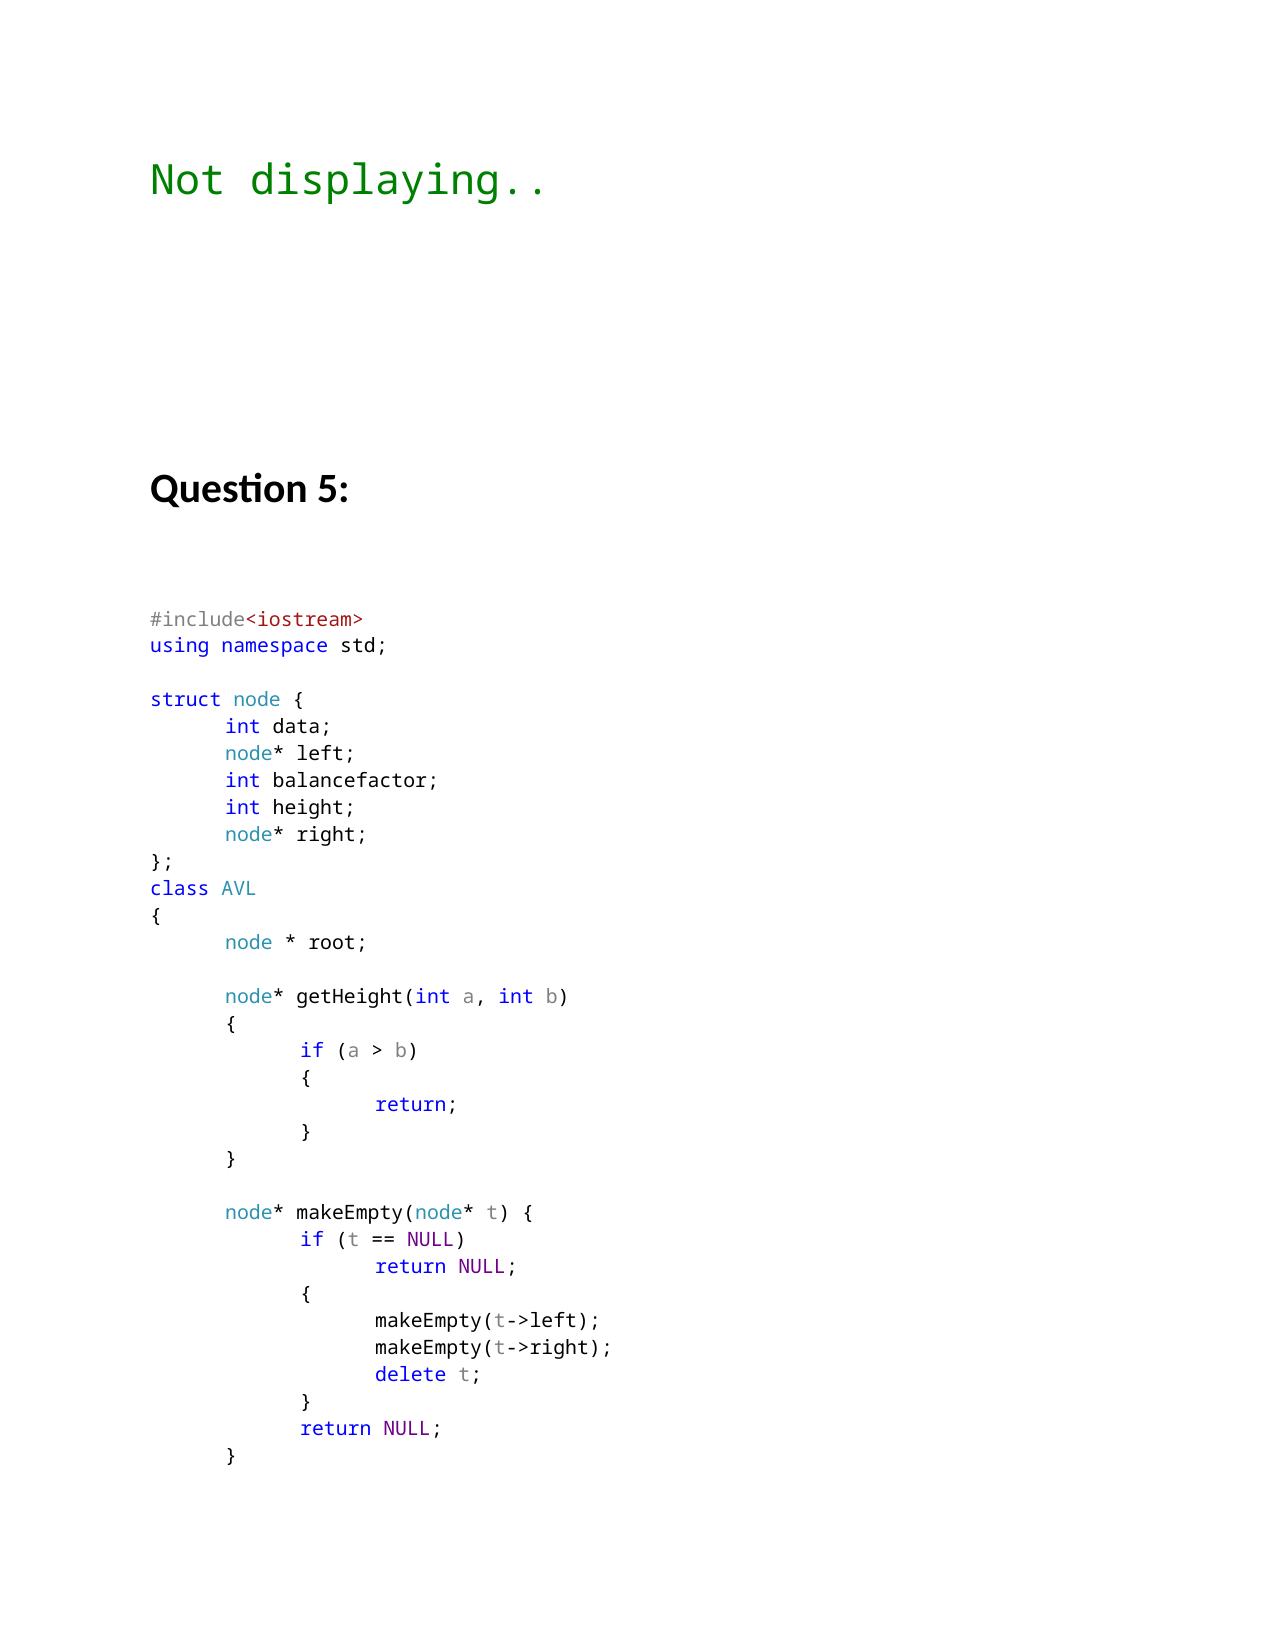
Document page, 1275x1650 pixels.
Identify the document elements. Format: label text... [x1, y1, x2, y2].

text } [150, 1387, 1125, 1414]
text using namespace std; [150, 632, 1125, 659]
text Question 5: [150, 462, 1125, 512]
text return; [150, 1090, 1125, 1117]
text int balancefactor; [150, 767, 1125, 794]
text if (a > b) [150, 1036, 1125, 1063]
text { [150, 1279, 1125, 1306]
text return NULL; [150, 1252, 1125, 1279]
text { [150, 902, 1125, 928]
text int data; [150, 713, 1125, 740]
text node* getHeight(int a, int b) [150, 982, 1125, 1009]
text if (t == NULL) [150, 1225, 1125, 1252]
text Not displaying.. [150, 150, 1125, 207]
text delete t; [150, 1360, 1125, 1387]
text int height; [150, 794, 1125, 821]
text makeEmpty(t->left); [150, 1306, 1125, 1333]
text } [150, 1441, 1125, 1468]
text } [150, 1144, 1125, 1171]
text #include<iostream> [150, 605, 1125, 632]
text { [150, 1063, 1125, 1090]
text makeEmpty(t->right); [150, 1333, 1125, 1360]
text struct node { [150, 686, 1125, 713]
text node* makeEmpty(node* t) { [150, 1198, 1125, 1225]
text return NULL; [150, 1414, 1125, 1441]
text }; [150, 848, 1125, 874]
text { [150, 1009, 1125, 1036]
text node* left; [150, 740, 1125, 767]
text class AVL [150, 874, 1125, 902]
text node * root; [150, 928, 1125, 956]
text } [150, 1117, 1125, 1144]
text node* right; [150, 821, 1125, 848]
